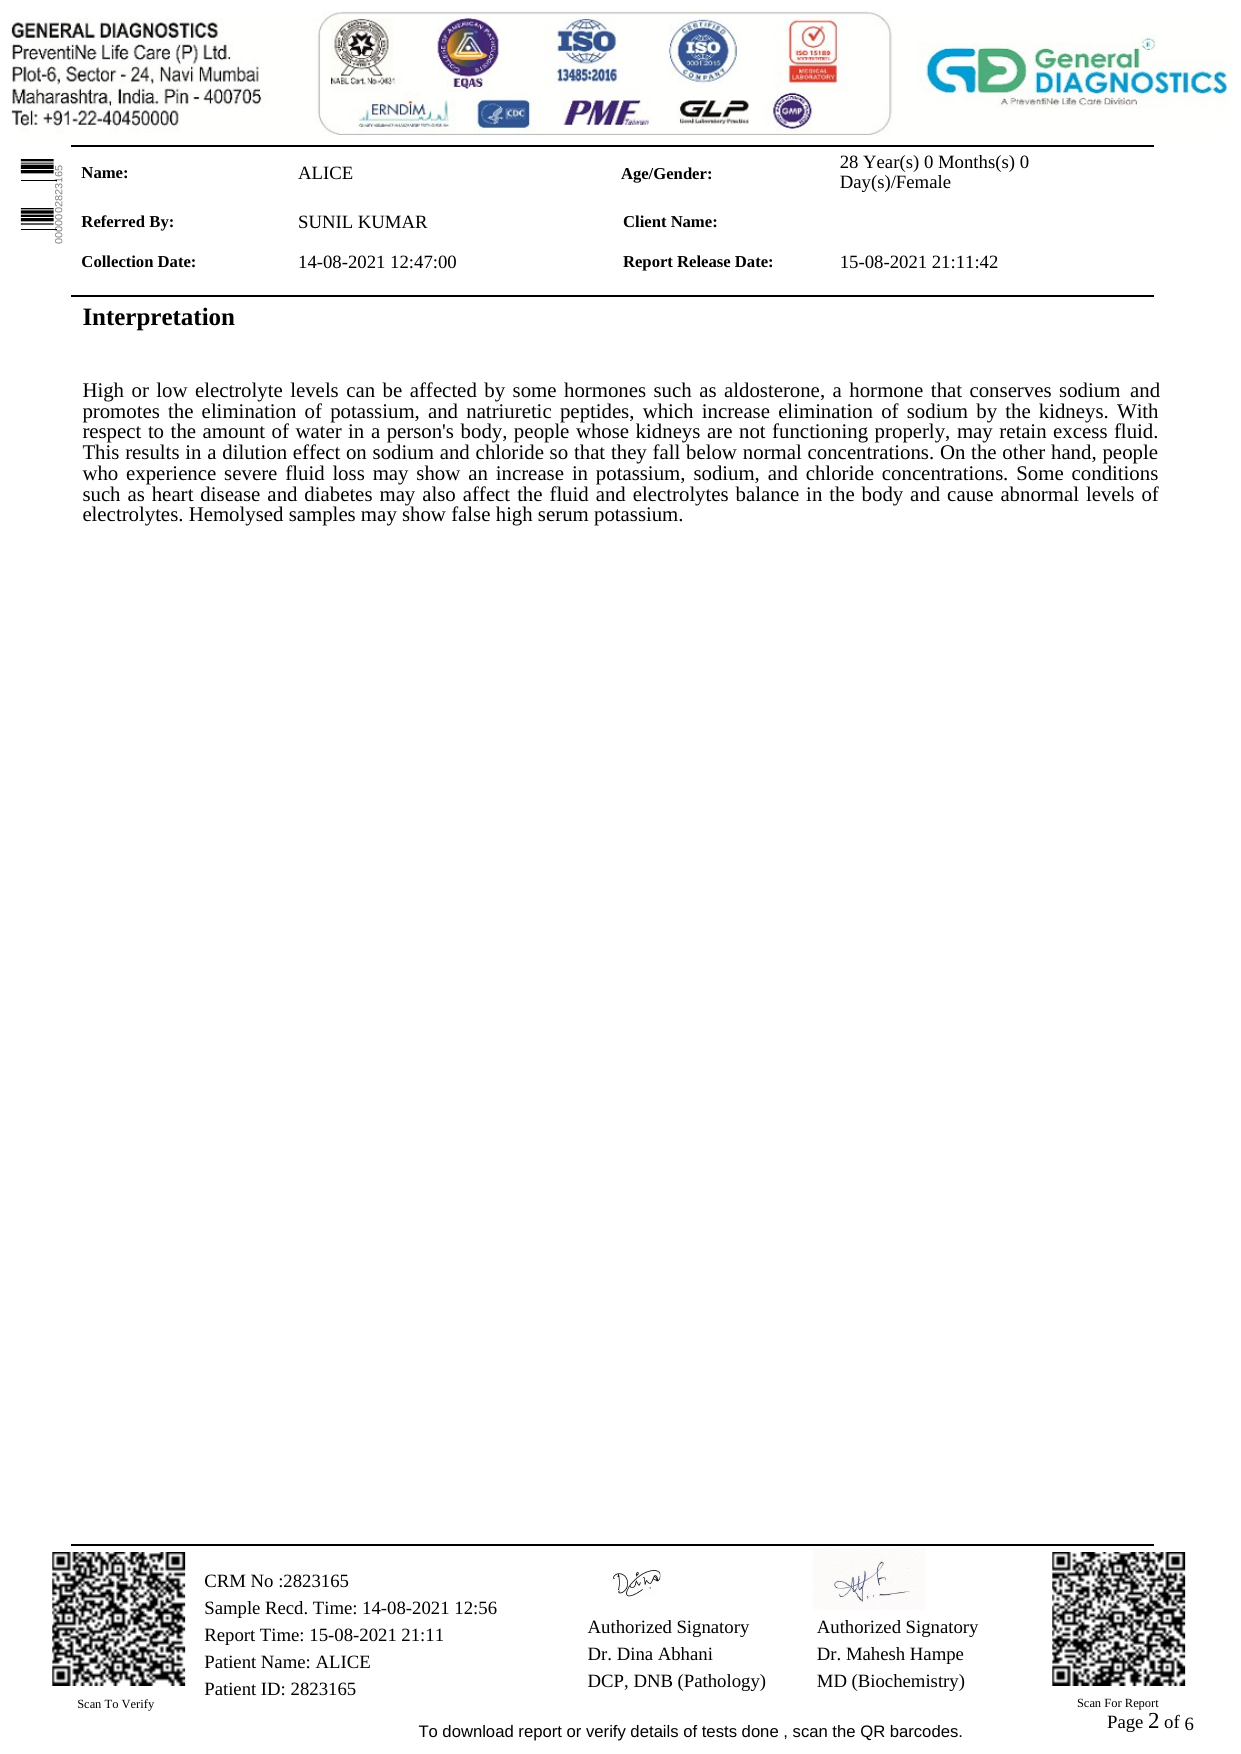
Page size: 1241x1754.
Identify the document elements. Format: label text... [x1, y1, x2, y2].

subtitle Interpretation [82, 302, 1240, 331]
text Collection Date: 14-08-2021 12:47:00 Report Release Date: 15-08-2021 21:11:42 [81, 251, 1240, 272]
picture [11, 10, 1227, 137]
text Name: ALICE Age/Gender: 28 Year(s) 0 Months(s) 0 [21, 151, 1240, 183]
text Referred By: SUNIL KUMAR Client Name: [21, 211, 1240, 232]
picture [52, 1552, 186, 1686]
picture [813, 1548, 926, 1610]
picture [612, 1570, 661, 1597]
text High or low electrolyte levels can be affected by some hormones such as aldosterone, a hormone that conserves sodium and promotes the elimination of potassium, and natriuretic peptides, which increase elimination of sodium by the kidneys. With respect to the amount of water in a person's body, people whose kidneys are not functioning properly, may retain excess fluid. This results in a dilution effect on sodium and chloride so that they fall below normal concentrations. On the other hand, people who experience severe fluid loss may show an increase in potassium, sodium, and chloride concentrations. Some conditions such as heart disease and diabetes may also affect the fluid and electrolytes balance in the body and cause abnormal levels of electrolytes. Hemolysed samples may show false high serum potassium. [82, 381, 1160, 526]
picture [1052, 1552, 1186, 1686]
